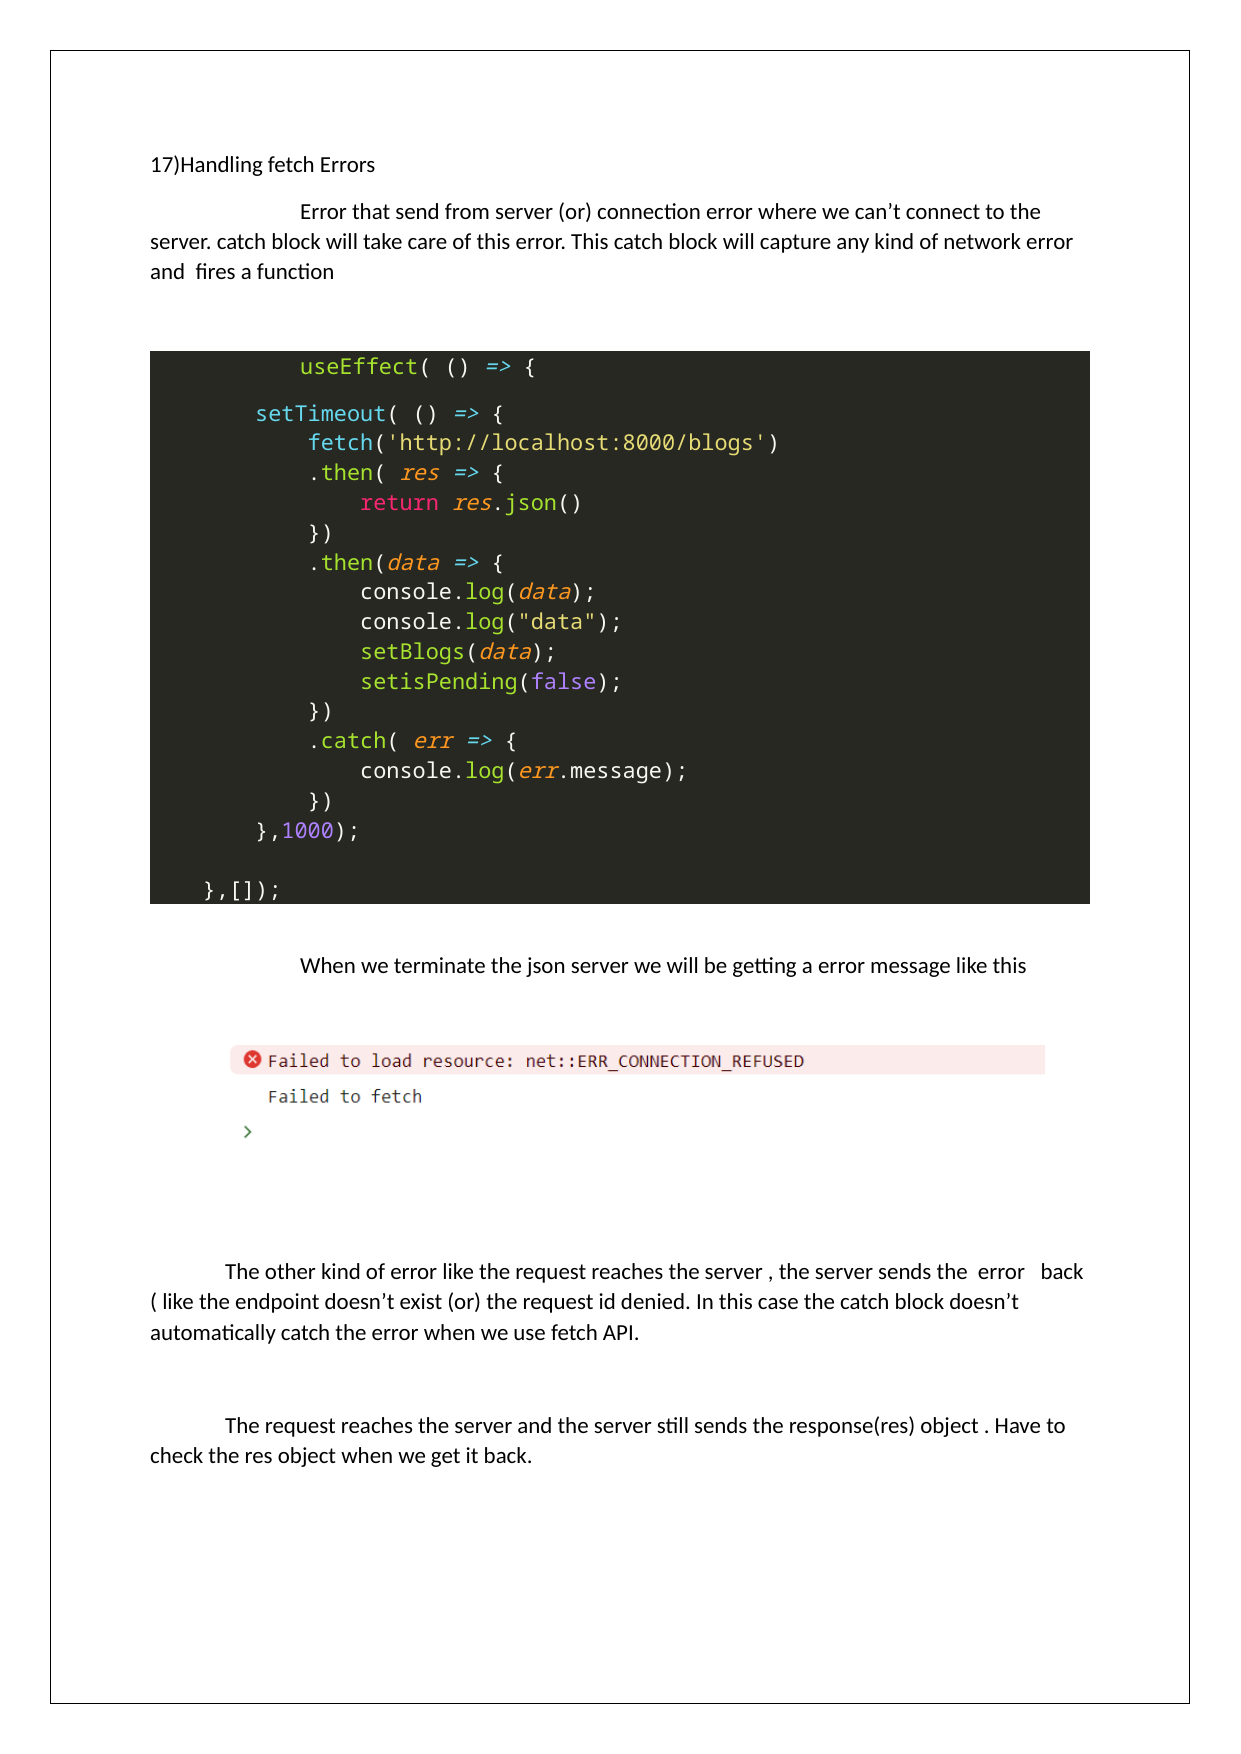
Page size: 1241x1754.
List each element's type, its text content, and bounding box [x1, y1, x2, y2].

picture [225, 1044, 1045, 1145]
text useEffect( () => { [150, 351, 1090, 381]
text 17)Handling fetch Errors [150, 150, 1090, 178]
text console.log(data); [150, 576, 1090, 606]
text When we terminate the json server we will be getting a error message like this [150, 951, 1090, 979]
text Error that send from server (or) connection error where we can’t connect to the server. catch block will take care of this error. This catch block will capture any kind of network error and fires a function [150, 197, 1090, 285]
text },1000); [150, 814, 1090, 844]
text The request reaches the server and the server still sends the response(res) object . Have to check the res object when we get it back. [150, 1411, 1090, 1469]
text .then( res => { [150, 457, 1090, 487]
text .catch( err => { [150, 725, 1090, 755]
text console.log(err.message); [150, 755, 1090, 785]
text The other kind of error like the request reaches the server , the server sends the error back ( like the endpoint doesn’t exist (or) the request id denied. In this case the catch block doesn’t automatically catch the error when we use fetch API. [150, 1257, 1090, 1346]
text setTimeout( () => { [150, 397, 1090, 427]
text setisPending(false); [150, 666, 1090, 695]
text return res.json() [150, 487, 1090, 517]
text }) [150, 695, 1090, 725]
text console.log("data"); [150, 606, 1090, 636]
text }) [150, 517, 1090, 546]
text }) [150, 785, 1090, 814]
text .then(data => { [150, 546, 1090, 576]
text fetch('http://localhost:8000/blogs') [150, 427, 1090, 457]
text },[]); [150, 874, 1090, 904]
text setBlogs(data); [150, 636, 1090, 666]
